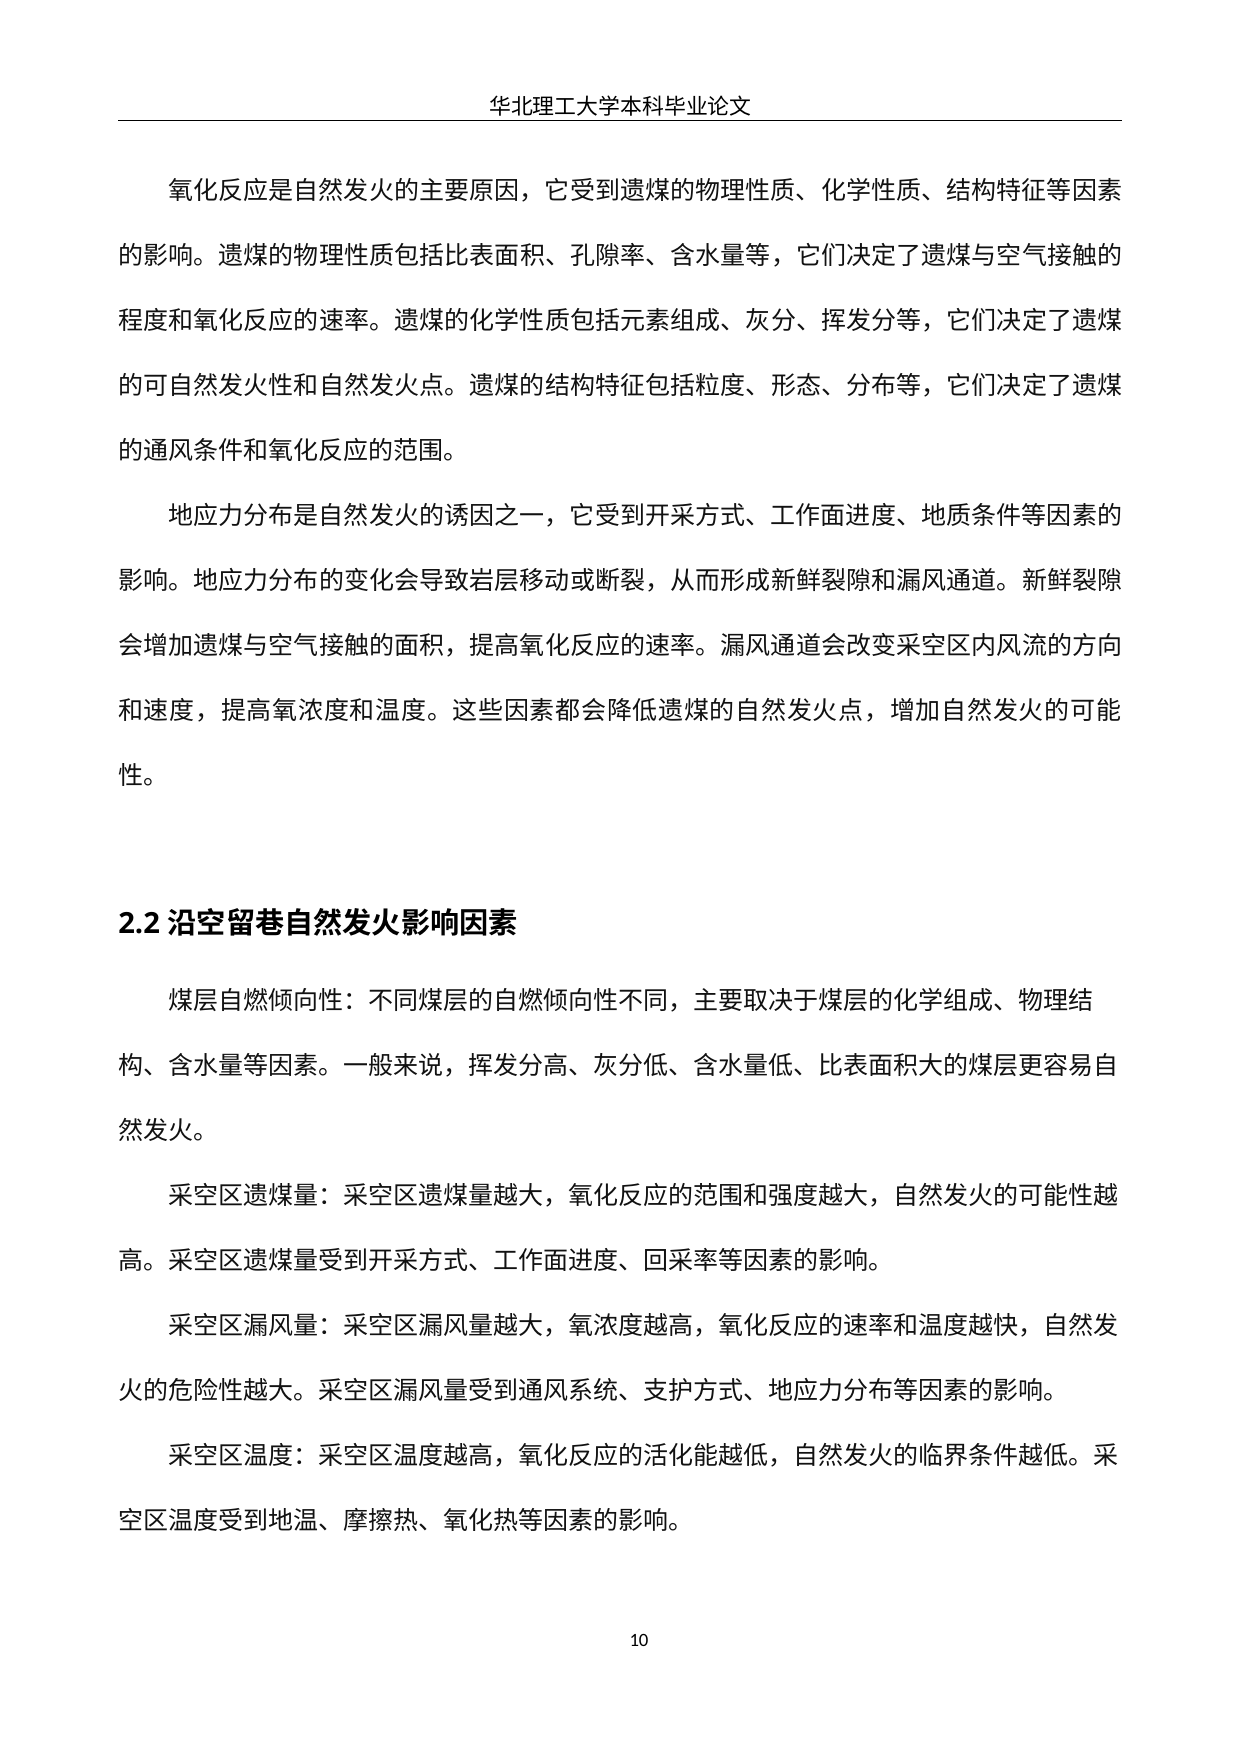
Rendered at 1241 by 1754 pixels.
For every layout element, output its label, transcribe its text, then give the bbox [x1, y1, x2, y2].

list 采空区漏风量：采空区漏风量越大，氧浓度越高，氧化反应的速率和温度越快，自然发火的危险性越大。采空区漏风量受到通风系统、支护方式、地应力分布等因素的影响。 [118, 1291, 1122, 1421]
list 煤层自燃倾向性：不同煤层的自燃倾向性不同，主要取决于煤层的化学组成、物理结构、含水量等因素。一般来说，挥发分高、灰分低、含水量低、比表面积大的煤层更容易自然发火。 [118, 966, 1122, 1161]
list 地应力分布是自然发火的诱因之一，它受到开采方式、工作面进度、地质条件等因素的影响。地应力分布的变化会导致岩层移动或断裂，从而形成新鲜裂隙和漏风通道。新鲜裂隙会增加遗煤与空气接触的面积，提高氧化反应的速率。漏风通道会改变采空区内风流的方向和速度，提高氧浓度和温度。这些因素都会降低遗煤的自然发火点，增加自然发火的可能性。 [118, 481, 1122, 806]
list 采空区遗煤量：采空区遗煤量越大，氧化反应的范围和强度越大，自然发火的可能性越高。采空区遗煤量受到开采方式、工作面进度、回采率等因素的影响。 [118, 1161, 1122, 1291]
subtitle 2.2 沿空留巷自然发火影响因素 [118, 889, 1122, 954]
list 采空区温度：采空区温度越高，氧化反应的活化能越低，自然发火的临界条件越低。采空区温度受到地温、摩擦热、氧化热等因素的影响。 [118, 1421, 1122, 1551]
